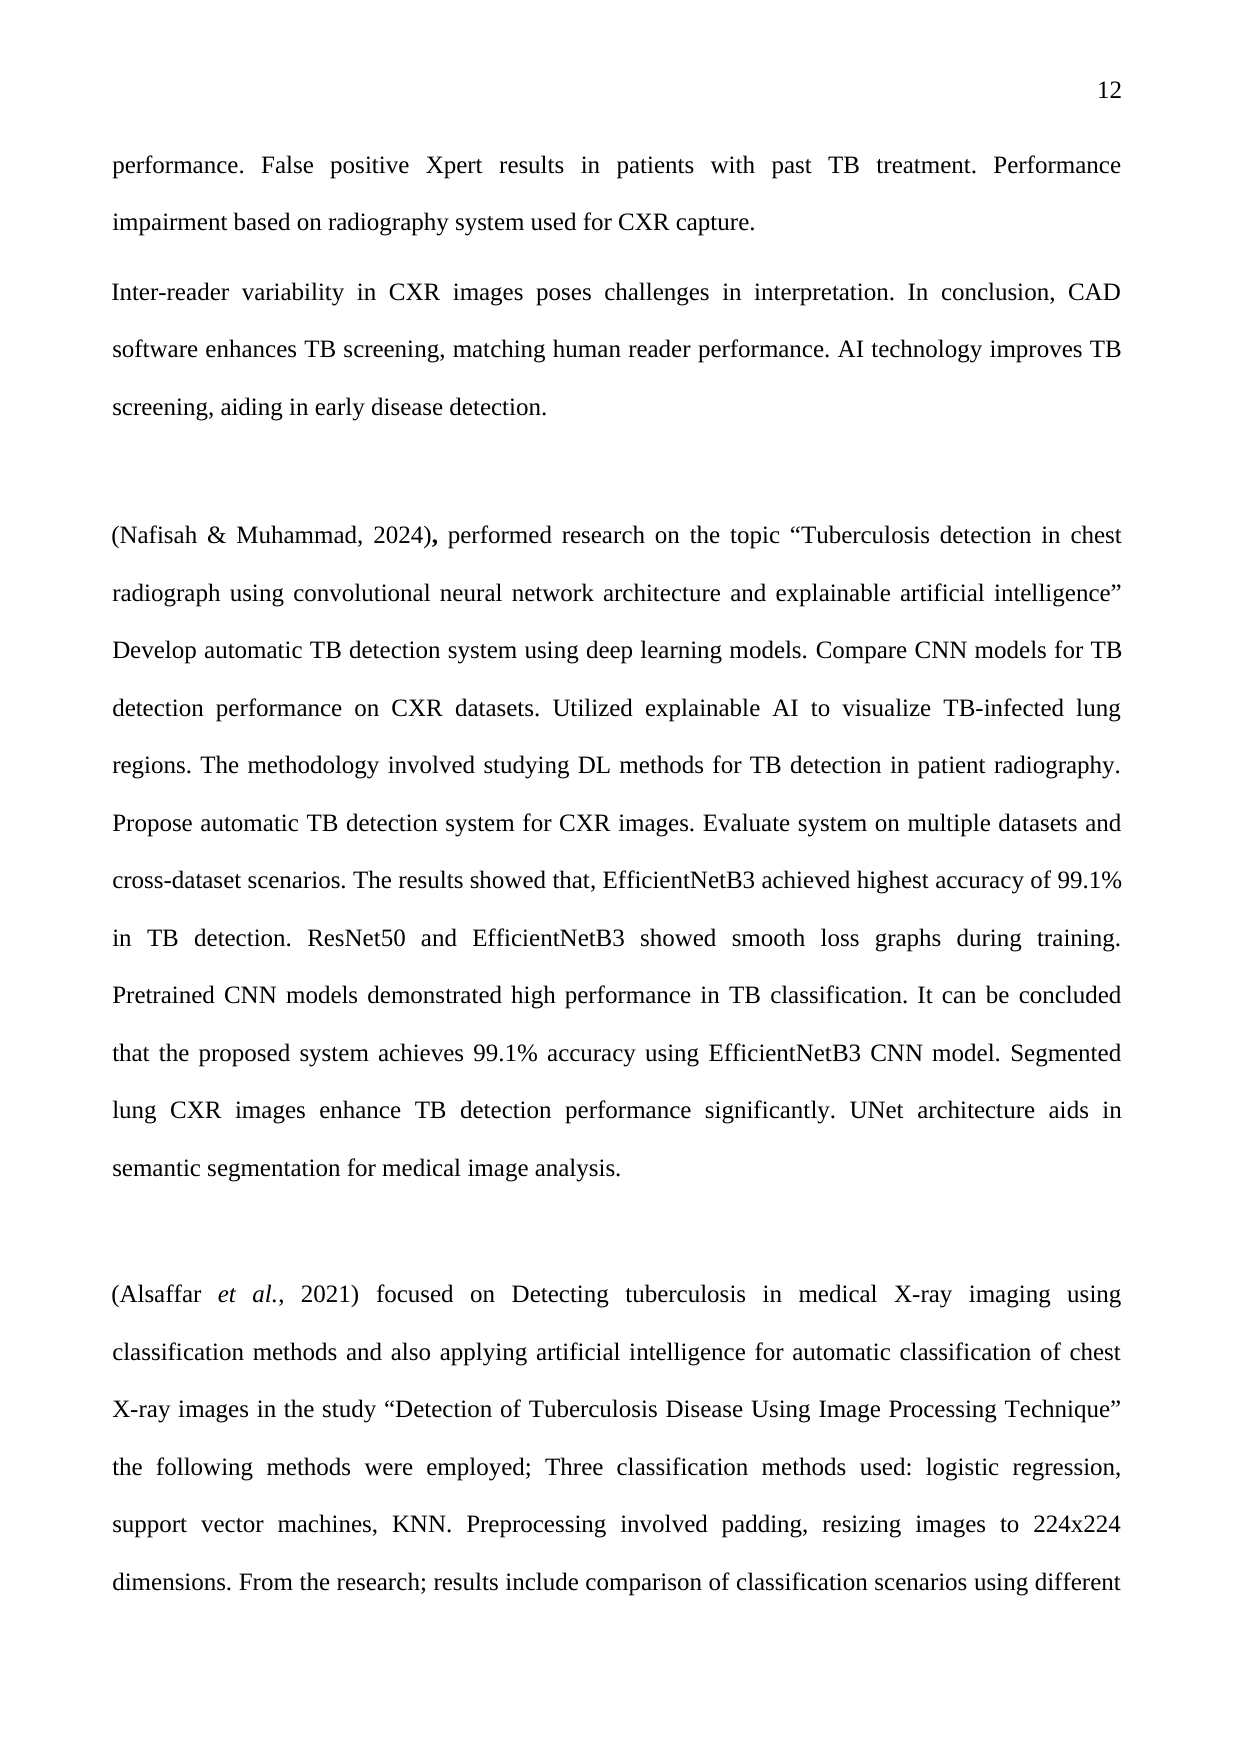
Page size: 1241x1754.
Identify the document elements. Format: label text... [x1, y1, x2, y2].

text (Nafisah & Muhammad, 2024), performed research on the topic “Tuberculosis detection in chest radiograph using convolutional neural network architecture and explainable artificial intelligence” Develop automatic TB detection system using deep learning models. Compare CNN models for TB detection performance on CXR datasets. Utilized explainable AI to visualize TB-infected lung regions. The methodology involved studying DL methods for TB detection in patient radiography. Propose automatic TB detection system for CXR images. Evaluate system on multiple datasets and cross-dataset scenarios. The results showed that, EfficientNetB3 achieved highest accuracy of 99.1% in TB detection. ResNet50 and EfficientNetB3 showed smooth loss graphs during training. Pretrained CNN models demonstrated high performance in TB classification. It can be concluded that the proposed system achieves 99.1% accuracy using EfficientNetB3 CNN model. Segmented lung CXR images enhance TB detection performance significantly. UNet architecture aids in semantic segmentation for medical image analysis. [111, 520, 1122, 1182]
text Inter-reader variability in CXR images poses challenges in interpretation. In conclusion, CAD software enhances TB screening, matching human reader performance. AI technology improves TB screening, aiding in early disease detection. [111, 277, 1122, 421]
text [111, 1279, 1122, 1596]
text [111, 150, 1122, 236]
